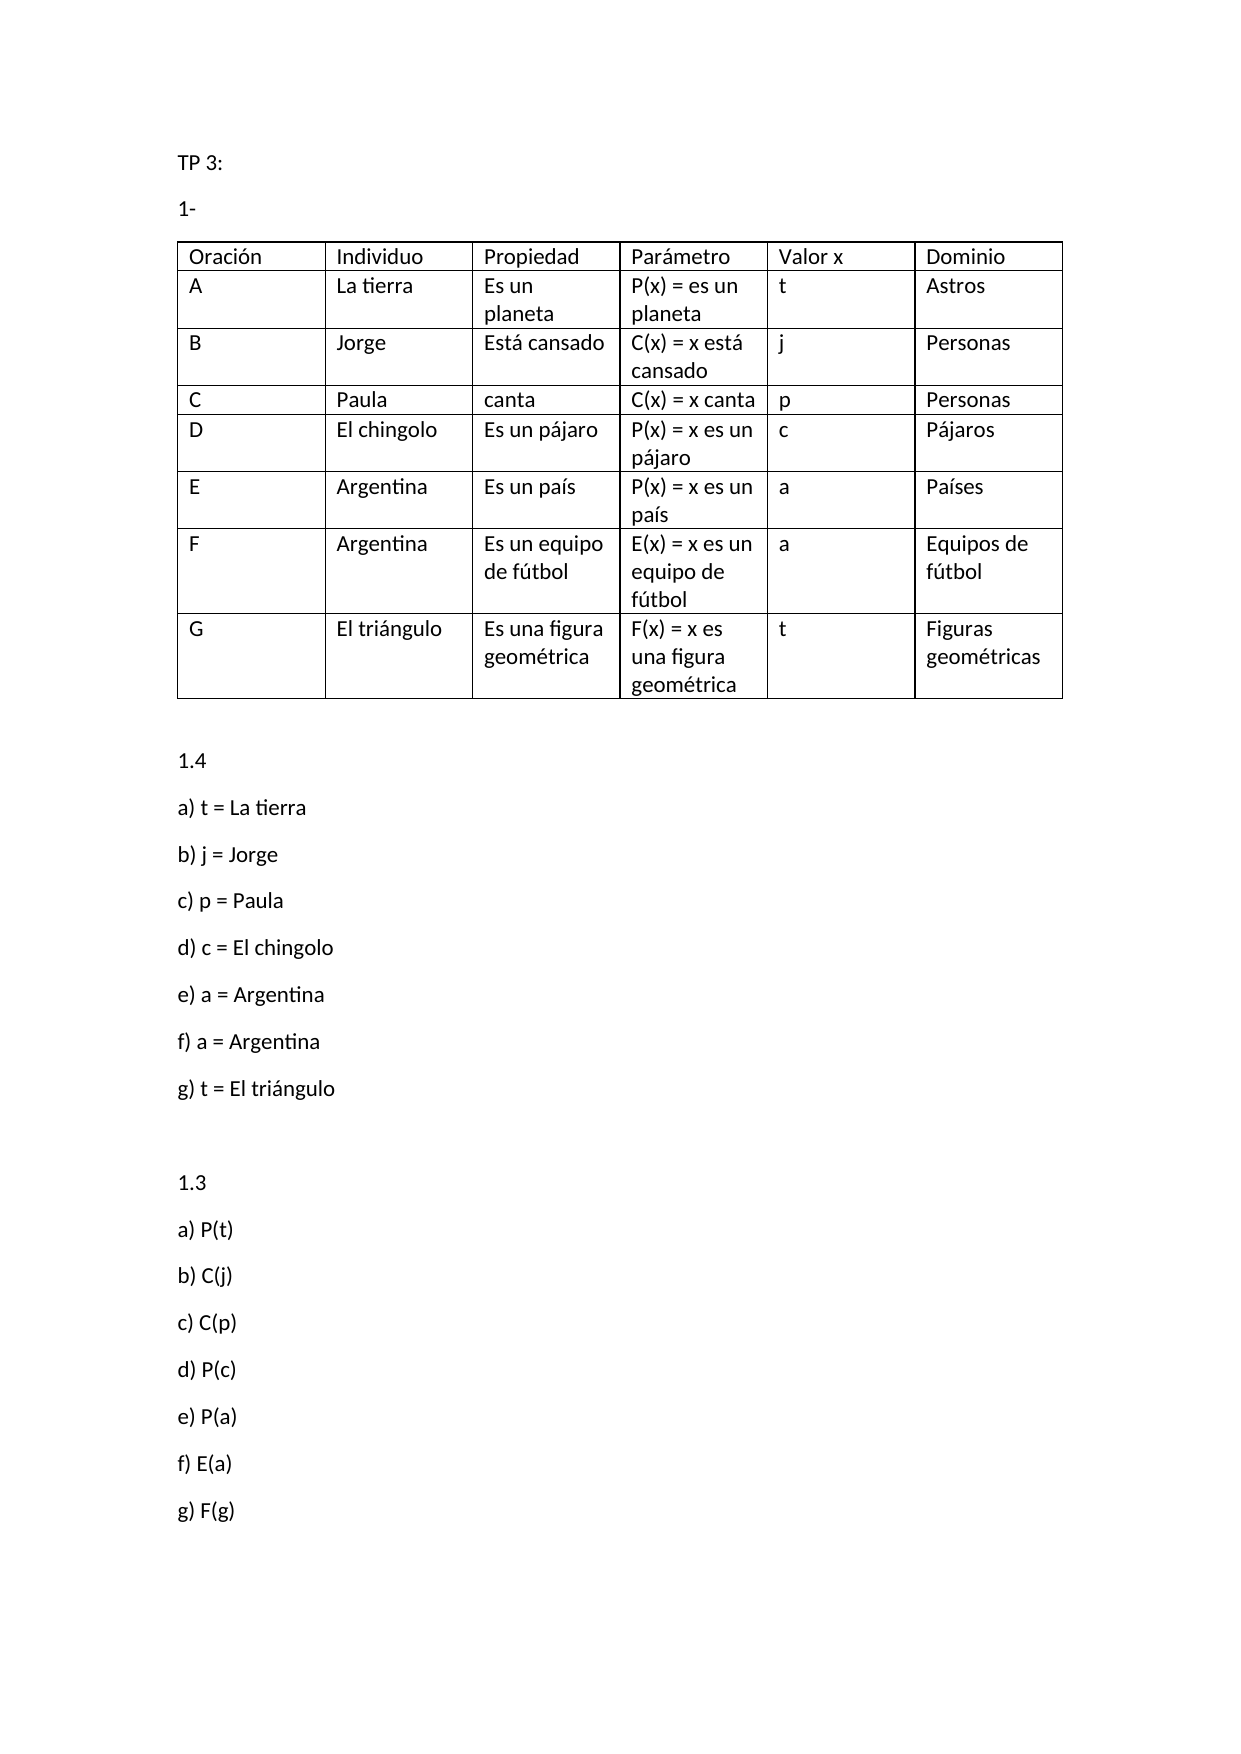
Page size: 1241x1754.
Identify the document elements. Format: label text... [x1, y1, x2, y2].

table_cell Paula [326, 386, 472, 414]
table_cell Personas [916, 386, 1062, 414]
table_cell E [178, 472, 325, 528]
table_cell p [768, 386, 914, 414]
table_cell c [768, 415, 914, 471]
text c) C(p) [177, 1308, 1063, 1336]
table_cell Es un equipo de fútbol [473, 529, 619, 613]
table_cell Argentina [326, 472, 472, 528]
text c) p = Paula [177, 887, 1063, 914]
table_cell D [178, 415, 325, 471]
table_cell P(x) = x es un pájaro [621, 415, 767, 471]
table_cell Equipos de fútbol [916, 529, 1062, 613]
text f) E(a) [177, 1449, 1063, 1477]
table_cell t [768, 271, 914, 327]
table_cell a [768, 472, 914, 528]
table_header Individuo [326, 243, 472, 270]
text a) t = La tierra [177, 793, 1063, 821]
table_cell B [178, 329, 325, 384]
text f) a = Argentina [177, 1027, 1063, 1055]
table_cell Es una figura geométrica [473, 614, 619, 698]
table_cell Es un pájaro [473, 415, 619, 471]
table_cell E(x) = x es un equipo de fútbol [621, 529, 767, 613]
text a) P(t) [177, 1215, 1063, 1243]
text g) t = El triángulo [177, 1074, 1063, 1102]
table_header Oración [178, 243, 325, 270]
table_cell C [178, 386, 325, 414]
table_cell F(x) = x es una figura geométrica [621, 614, 767, 698]
table_cell Figuras geométricas [916, 614, 1062, 698]
table_cell Países [916, 472, 1062, 528]
table_cell canta [473, 386, 619, 414]
table_cell a [768, 529, 914, 613]
table_cell La tierra [326, 271, 472, 327]
table_cell G [178, 614, 325, 698]
table_cell C(x) = x canta [621, 386, 767, 414]
text 1- [177, 194, 1063, 222]
text d) P(c) [177, 1355, 1063, 1383]
table_header Dominio [916, 243, 1062, 270]
table_cell Es un país [473, 472, 619, 528]
table_cell Argentina [326, 529, 472, 613]
table_cell El chingolo [326, 415, 472, 471]
text g) F(g) [177, 1496, 1063, 1524]
text 1.3 [177, 1168, 1063, 1196]
table_cell A [178, 271, 325, 327]
table_cell P(x) = x es un país [621, 472, 767, 528]
table_cell P(x) = es un planeta [621, 271, 767, 327]
table_cell t [768, 614, 914, 698]
text 1.4 [177, 746, 1063, 774]
table_cell j [768, 329, 914, 384]
table_cell Es un planeta [473, 271, 619, 327]
text d) c = El chingolo [177, 933, 1063, 961]
table_cell Está cansado [473, 329, 619, 384]
table_header Propiedad [473, 243, 619, 270]
table_cell Astros [916, 271, 1062, 327]
table_header Valor x [768, 243, 914, 270]
table_header Parámetro [621, 243, 767, 270]
table_cell C(x) = x está cansado [621, 329, 767, 384]
text TP 3: [177, 148, 1063, 176]
table_cell El triángulo [326, 614, 472, 698]
table_cell F [178, 529, 325, 613]
table_cell Pájaros [916, 415, 1062, 471]
text e) a = Argentina [177, 980, 1063, 1008]
text b) j = Jorge [177, 840, 1063, 868]
text e) P(a) [177, 1402, 1063, 1430]
table_cell Personas [916, 329, 1062, 384]
text b) C(j) [177, 1262, 1063, 1289]
table_cell Jorge [326, 329, 472, 384]
